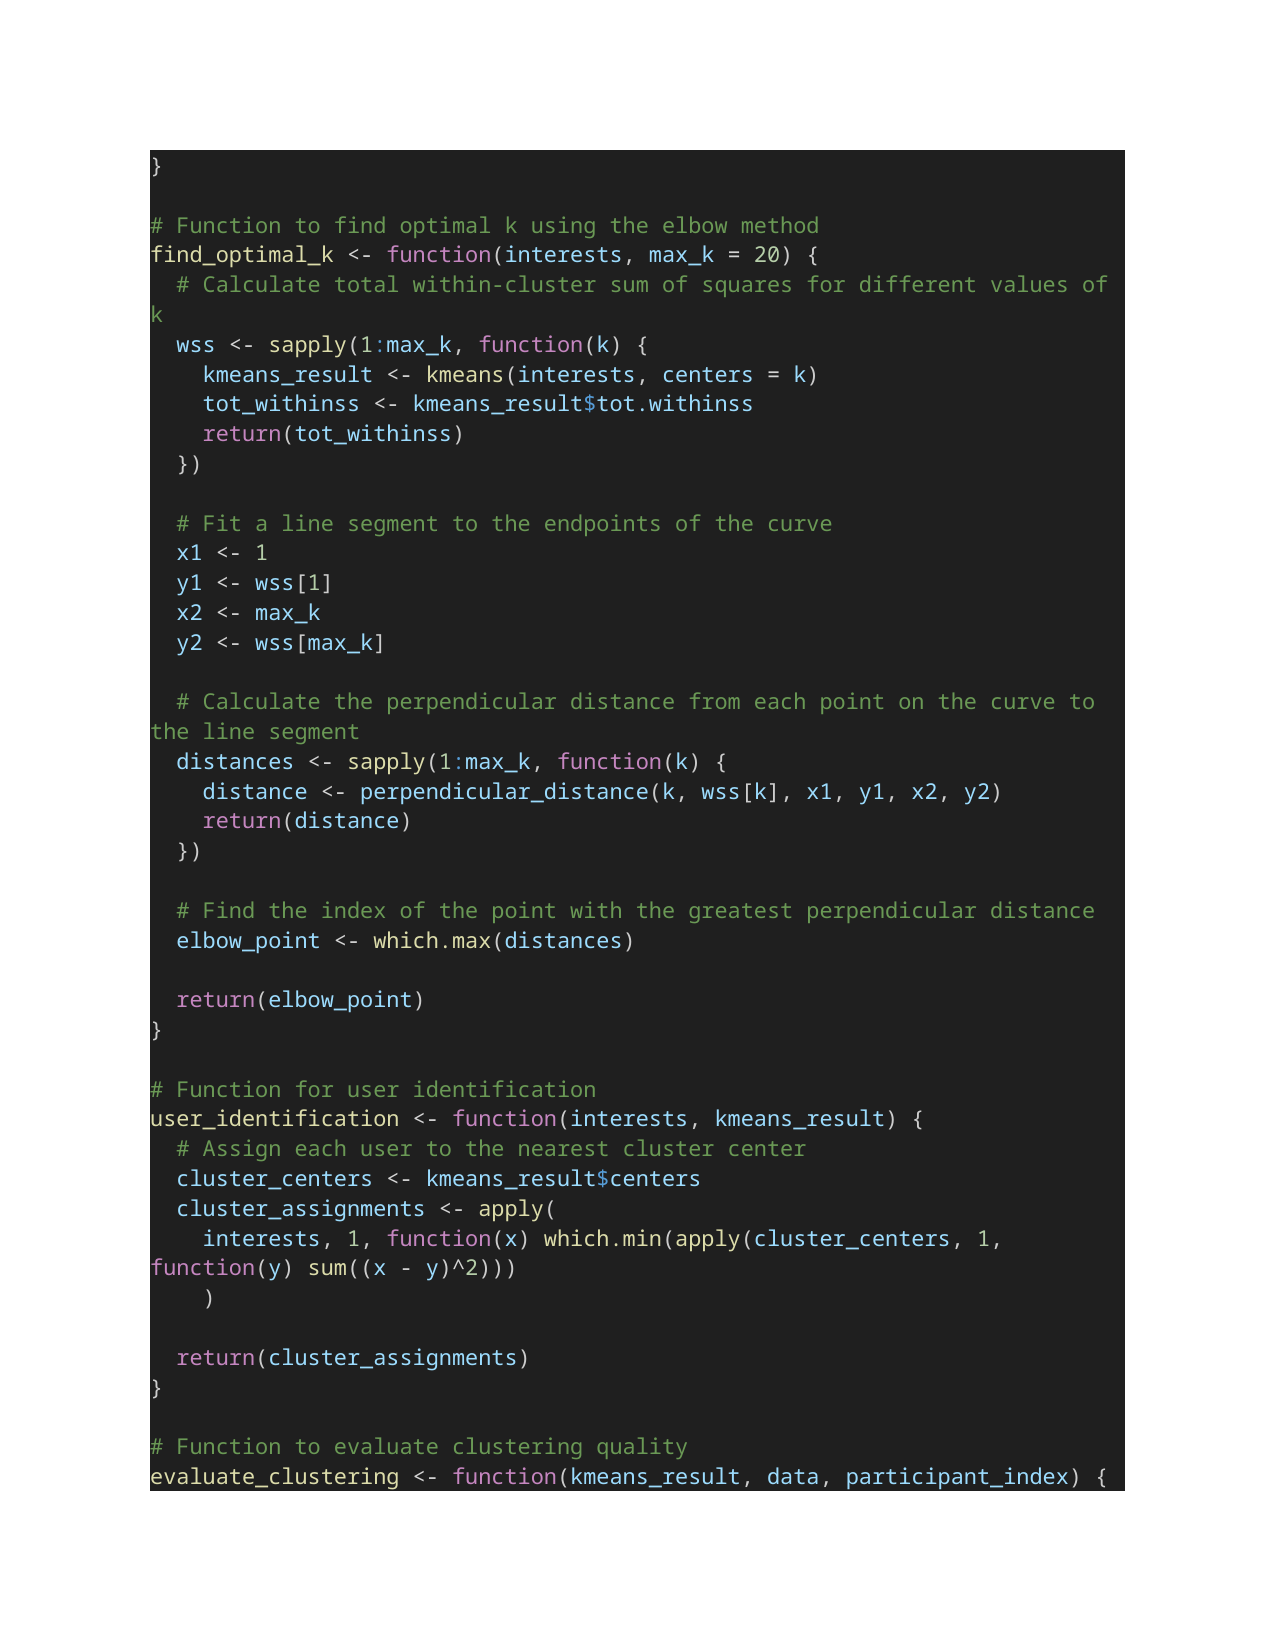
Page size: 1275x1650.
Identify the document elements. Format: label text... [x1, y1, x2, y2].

text # Calculate the perpendicular distance from each point on the curve to the line segment [150, 686, 1125, 746]
text # Calculate total within-cluster sum of squares for different values of k [150, 269, 1125, 329]
text }) [150, 448, 1125, 478]
text distances <- sapply(1:max_k, function(k) { [150, 746, 1125, 776]
text return(distance) [150, 805, 1125, 835]
text user_identification <- function(interests, kmeans_result) { [150, 1103, 1125, 1133]
text # Function for user identification [150, 1073, 1125, 1103]
text # Fit a line segment to the endpoints of the curve [150, 507, 1125, 537]
text y2 <- wss[max_k] [150, 627, 1125, 656]
text ) [150, 1282, 1125, 1312]
text elbow_point <- which.max(distances) [150, 924, 1125, 954]
text # Assign each user to the nearest cluster center [150, 1133, 1125, 1163]
text find_optimal_k <- function(interests, max_k = 20) { [150, 239, 1125, 269]
text # Function to evaluate clustering quality [150, 1431, 1125, 1461]
text interests, 1, function(x) which.min(apply(cluster_centers, 1, function(y) sum((x - y)^2))) [150, 1222, 1125, 1282]
text x2 <- max_k [150, 597, 1125, 627]
text evaluate_clustering <- function(kmeans_result, data, participant_index) { [150, 1461, 1125, 1491]
text }) [150, 835, 1125, 865]
text return(elbow_point) [150, 984, 1125, 1014]
text tot_withinss <- kmeans_result$tot.withinss [150, 388, 1125, 418]
text distance <- perpendicular_distance(k, wss[k], x1, y1, x2, y2) [150, 776, 1125, 805]
text cluster_assignments <- apply( [150, 1193, 1125, 1222]
text return(cluster_assignments) [150, 1342, 1125, 1371]
text cluster_centers <- kmeans_result$centers [150, 1163, 1125, 1193]
text y1 <- wss[1] [150, 567, 1125, 597]
text wss <- sapply(1:max_k, function(k) { [150, 329, 1125, 358]
text return(tot_withinss) [150, 418, 1125, 448]
text # Find the index of the point with the greatest perpendicular distance [150, 895, 1125, 924]
text kmeans_result <- kmeans(interests, centers = k) [150, 358, 1125, 388]
text } [150, 150, 1125, 180]
text } [150, 1014, 1125, 1044]
text } [150, 1371, 1125, 1401]
text x1 <- 1 [150, 537, 1125, 567]
text # Function to find optimal k using the elbow method [150, 209, 1125, 239]
